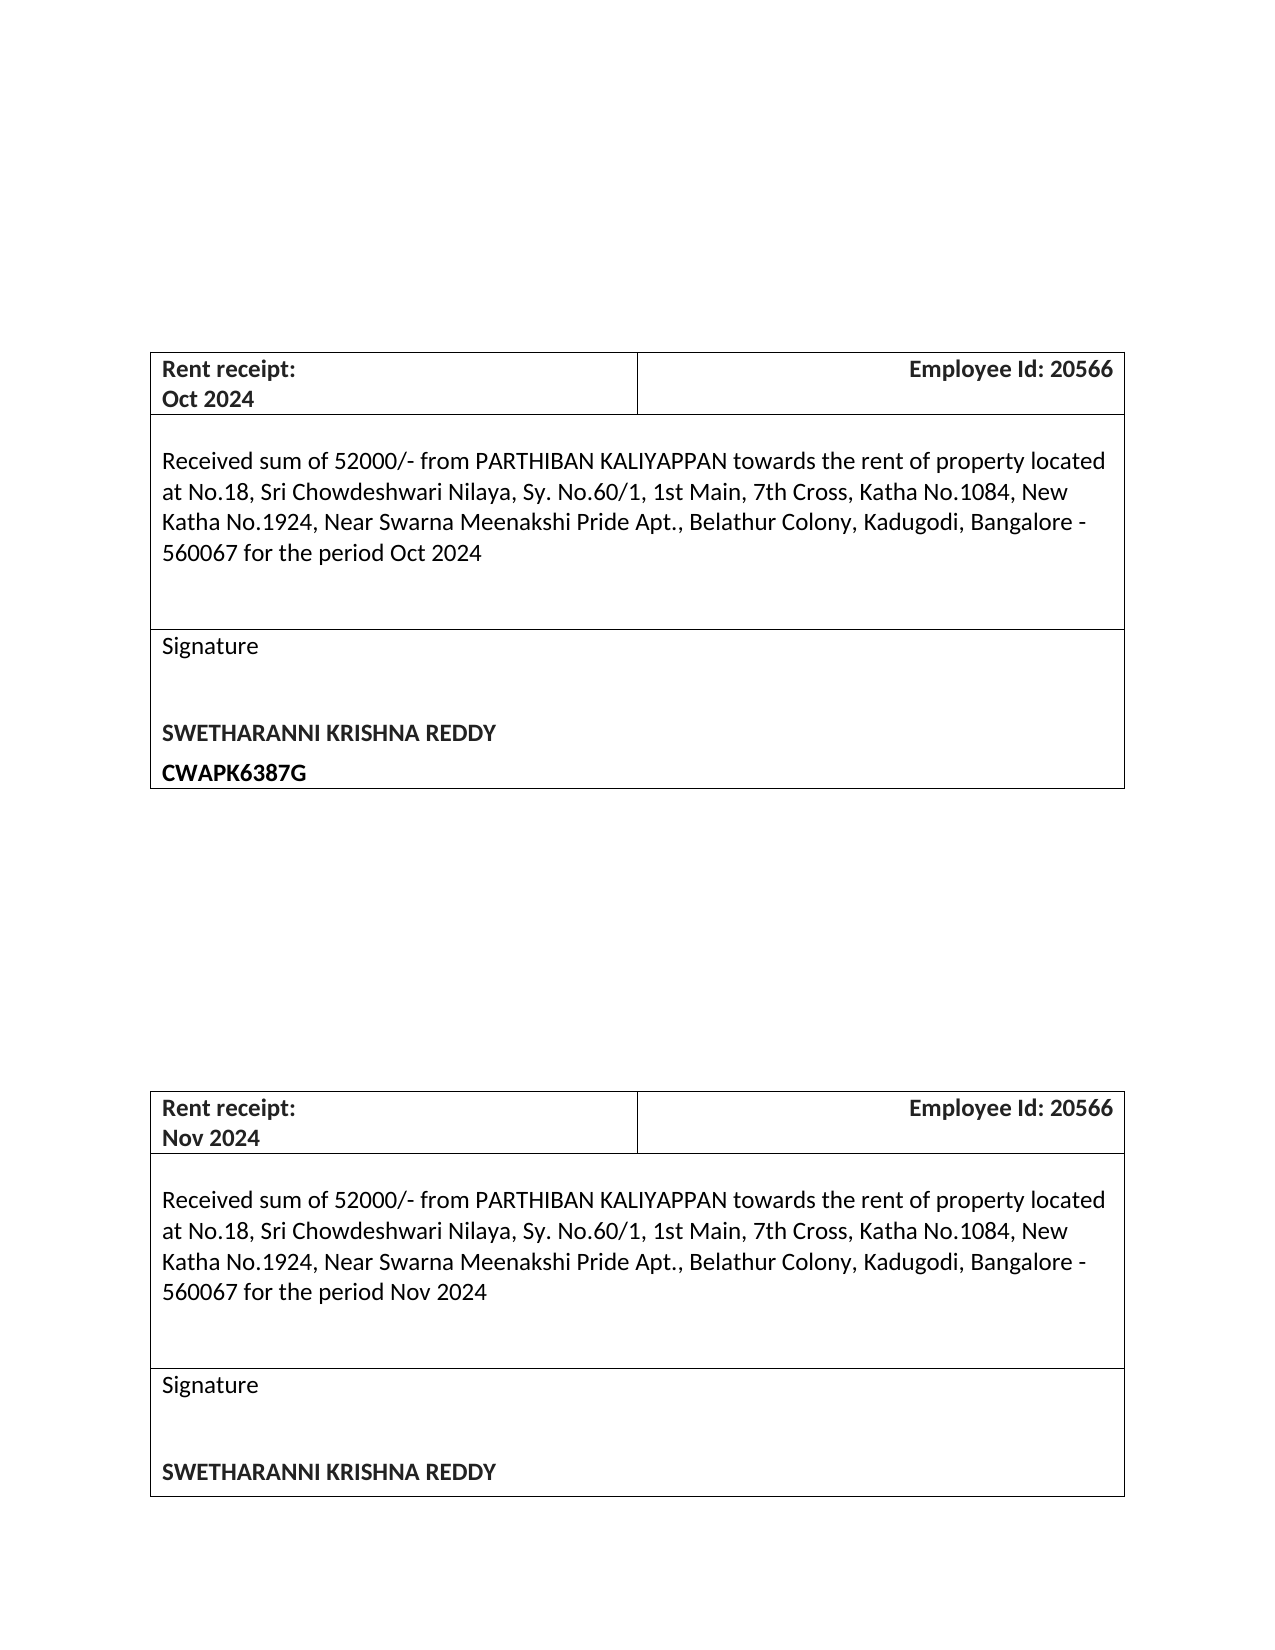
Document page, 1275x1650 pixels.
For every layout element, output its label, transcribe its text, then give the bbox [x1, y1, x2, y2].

table_cell Received sum of 52000/- from PARTHIBAN KALIYAPPAN towards the rent of property located at No.18, Sri Chowdeshwari Nilaya, Sy. No.60/1, 1st Main, 7th Cross, Katha No.1084, New Katha No.1924, Near Swarna Meenakshi Pride Apt., Belathur Colony, Kadugodi, Bangalore - 560067 for the period Nov 2024 [151, 1154, 1124, 1368]
table_cell Signature SWETHARANNI KRISHNA REDDY CWAPK6387G [151, 630, 1124, 787]
table_header Employee Id: 20566 [638, 353, 1124, 414]
table_cell Received sum of 52000/- from PARTHIBAN KALIYAPPAN towards the rent of property located at No.18, Sri Chowdeshwari Nilaya, Sy. No.60/1, 1st Main, 7th Cross, Katha No.1084, New Katha No.1924, Near Swarna Meenakshi Pride Apt., Belathur Colony, Kadugodi, Bangalore - 560067 for the period Oct 2024 [151, 415, 1124, 628]
table_header Employee Id: 20566 [638, 1092, 1124, 1153]
table_cell Signature SWETHARANNI KRISHNA REDDY CWAPK6387G [151, 1369, 1124, 1496]
